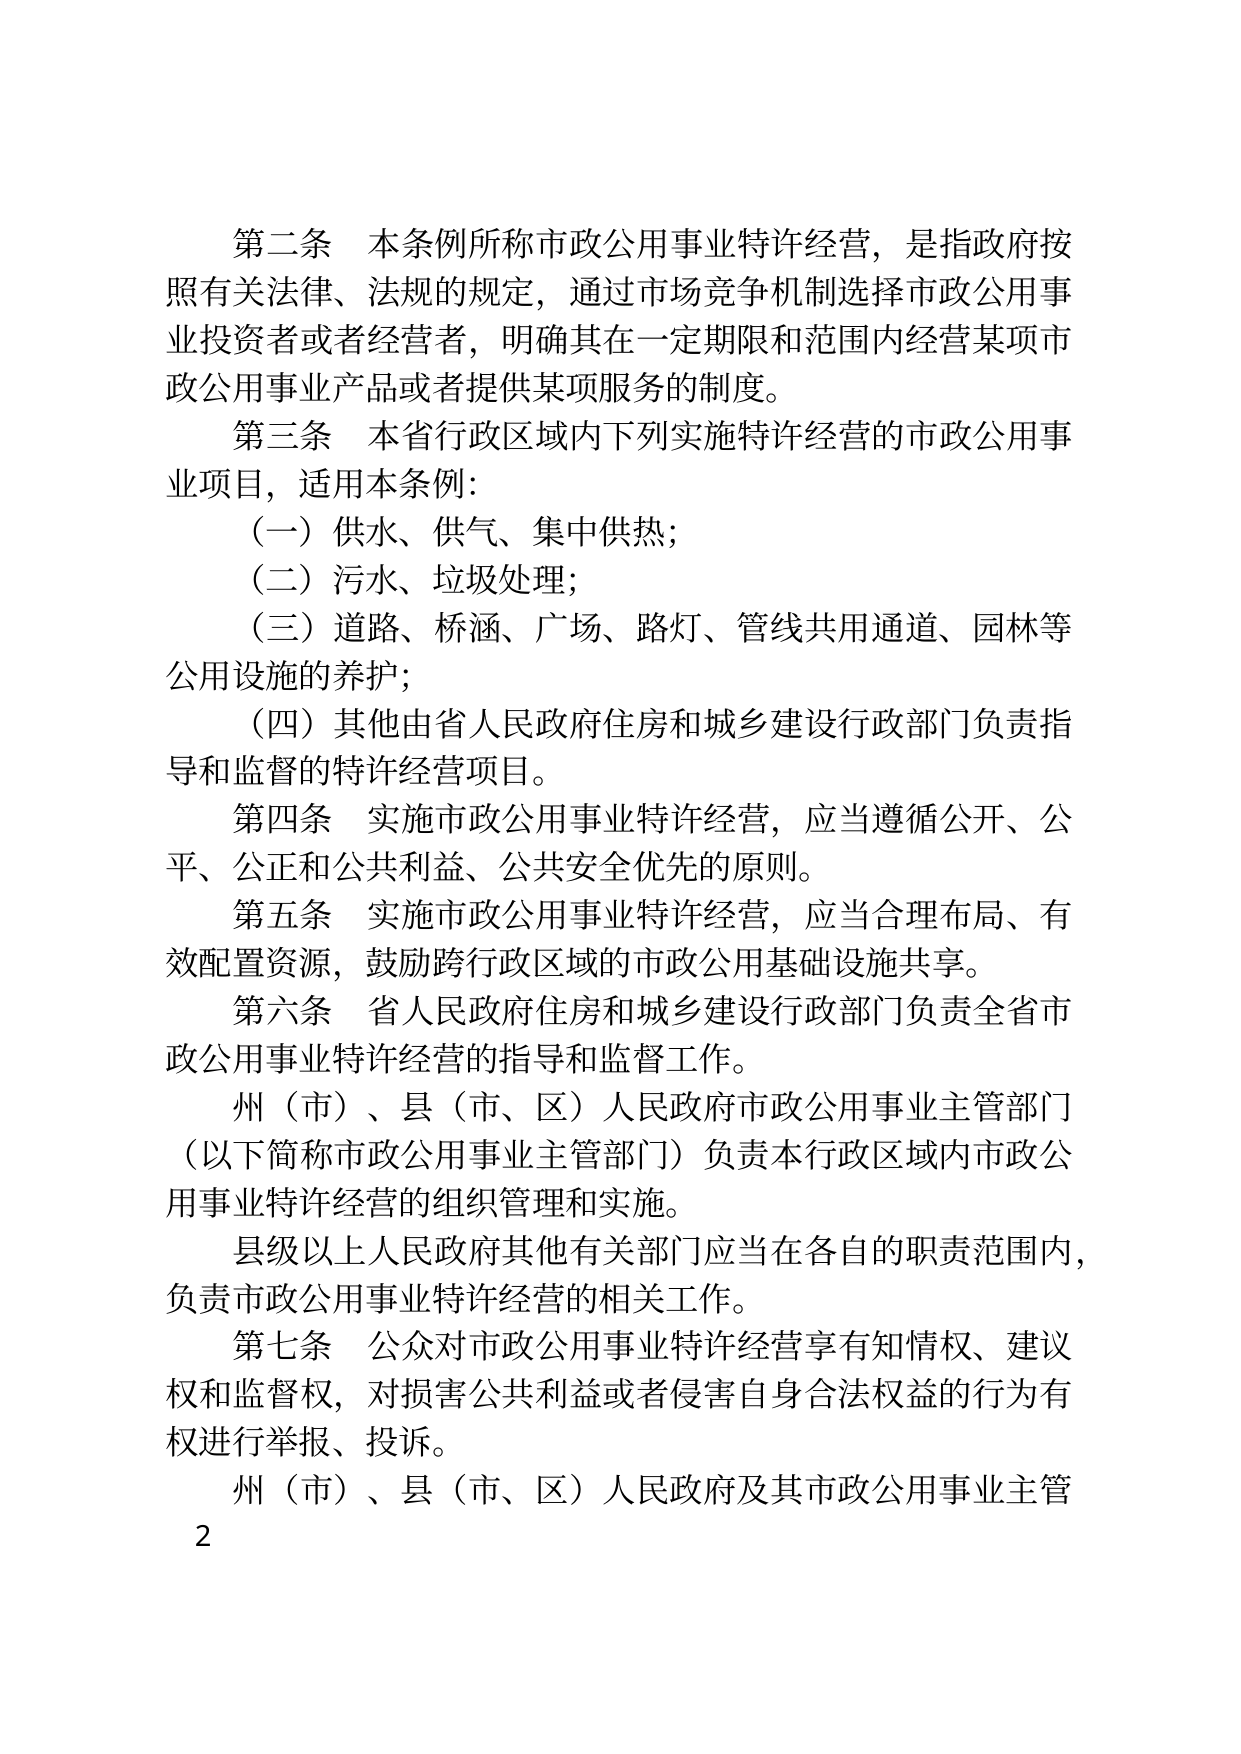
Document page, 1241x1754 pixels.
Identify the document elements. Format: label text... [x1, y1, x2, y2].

text 州（市）、县（市、区）人民政府市政公用事业主管部门（以下简称市政公用事业主管部门）负责本行政区域内市政公用事业特许经营的组织管理和实施。 [165, 1081, 1075, 1225]
text （四）其他由省人民政府住房和城乡建设行政部门负责指导和监督的特许经营项目。 [165, 698, 1075, 793]
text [165, 1464, 1075, 1512]
text 第二条 本条例所称市政公用事业特许经营，是指政府按照有关法律、法规的规定，通过市场竞争机制选择市政公用事业投资者或者经营者，明确其在一定期限和范围内经营某项市政公用事业产品或者提供某项服务的制度。 [165, 218, 1075, 410]
text 县级以上人民政府其他有关部门应当在各自的职责范围内，负责市政公用事业特许经营的相关工作。 [165, 1225, 1075, 1321]
text 第七条 公众对市政公用事业特许经营享有知情权、建议权和监督权，对损害公共利益或者侵害自身合法权益的行为有权进行举报、投诉。 [165, 1321, 1075, 1464]
text （三）道路、桥涵、广场、路灯、管线共用通道、园林等公用设施的养护； [165, 602, 1075, 698]
text 第四条 实施市政公用事业特许经营，应当遵循公开、公平、公正和公共利益、公共安全优先的原则。 [165, 793, 1075, 889]
text 第六条 省人民政府住房和城乡建设行政部门负责全省市政公用事业特许经营的指导和监督工作。 [165, 985, 1075, 1081]
text 第五条 实施市政公用事业特许经营，应当合理布局、有效配置资源，鼓励跨行政区域的市政公用基础设施共享。 [165, 889, 1075, 985]
text 第三条 本省行政区域内下列实施特许经营的市政公用事业项目，适用本条例： [165, 410, 1075, 506]
text （一）供水、供气、集中供热； [165, 506, 1075, 554]
text （二）污水、垃圾处理； [165, 554, 1075, 602]
